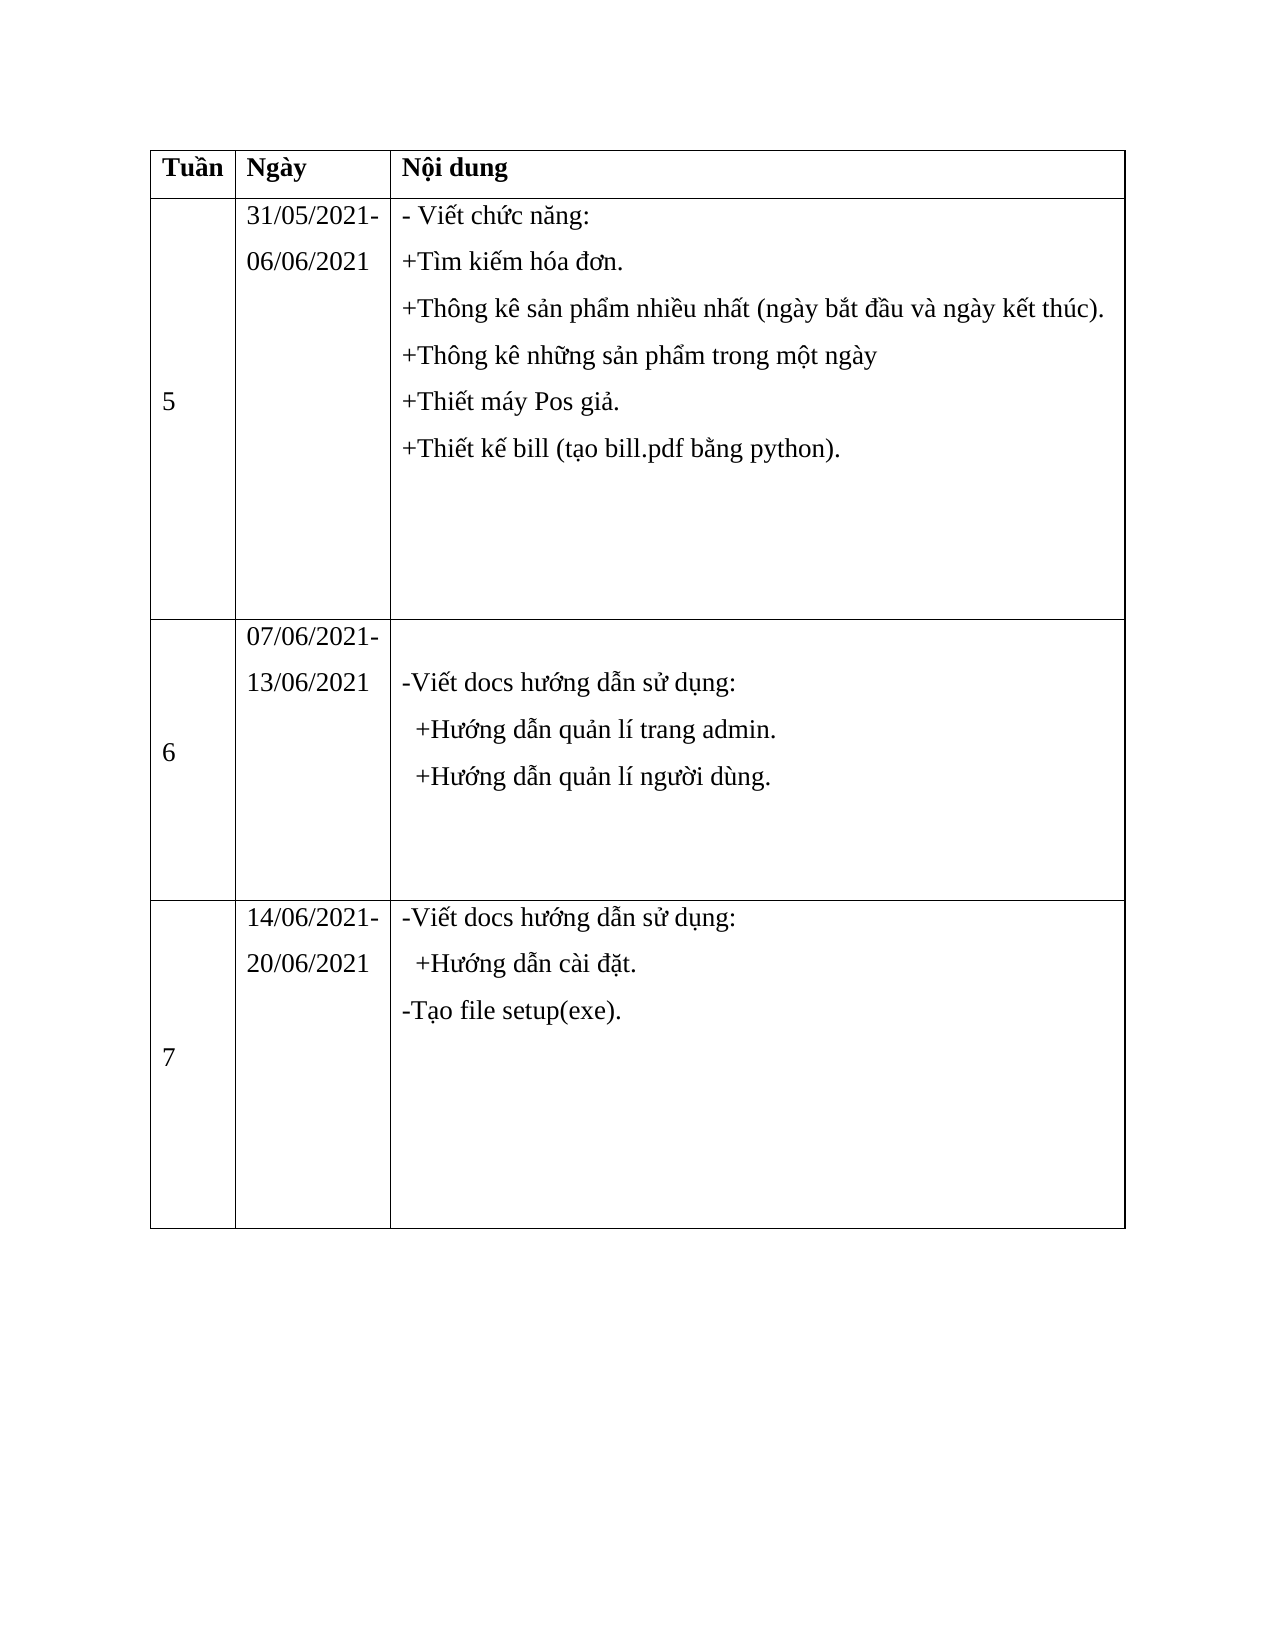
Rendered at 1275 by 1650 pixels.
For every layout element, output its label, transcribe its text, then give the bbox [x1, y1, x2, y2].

table_cell 31/05/2021-06/06/2021 [236, 199, 390, 619]
table_header Ngày [236, 151, 390, 198]
table_cell 07/06/2021-13/06/2021 [236, 620, 390, 900]
table_header Tuần [151, 151, 235, 198]
table_cell 5 [151, 199, 235, 619]
table_cell 14/06/2021-20/06/2021 [236, 901, 390, 1227]
table_cell 7 [151, 901, 235, 1227]
table_header Nội dung [391, 151, 1124, 198]
table_cell -Viết docs hướng dẫn sử dụng: +Hướng dẫn quản lí trang admin. +Hướng dẫn quản lí người dùng. [391, 620, 1124, 900]
table_cell -Viết docs hướng dẫn sử dụng: +Hướng dẫn cài đặt. -Tạo file setup(exe). [391, 901, 1124, 1227]
table_cell 6 [151, 620, 235, 900]
table_cell - Viết chức năng: +Tìm kiếm hóa đơn. +Thông kê sản phẩm nhiều nhất (ngày bắt đầu và ngày kết thúc). +Thông kê những sản phẩm trong một ngày +Thiết máy Pos giả. +Thiết kế bill (tạo bill.pdf bằng python). [391, 199, 1124, 619]
